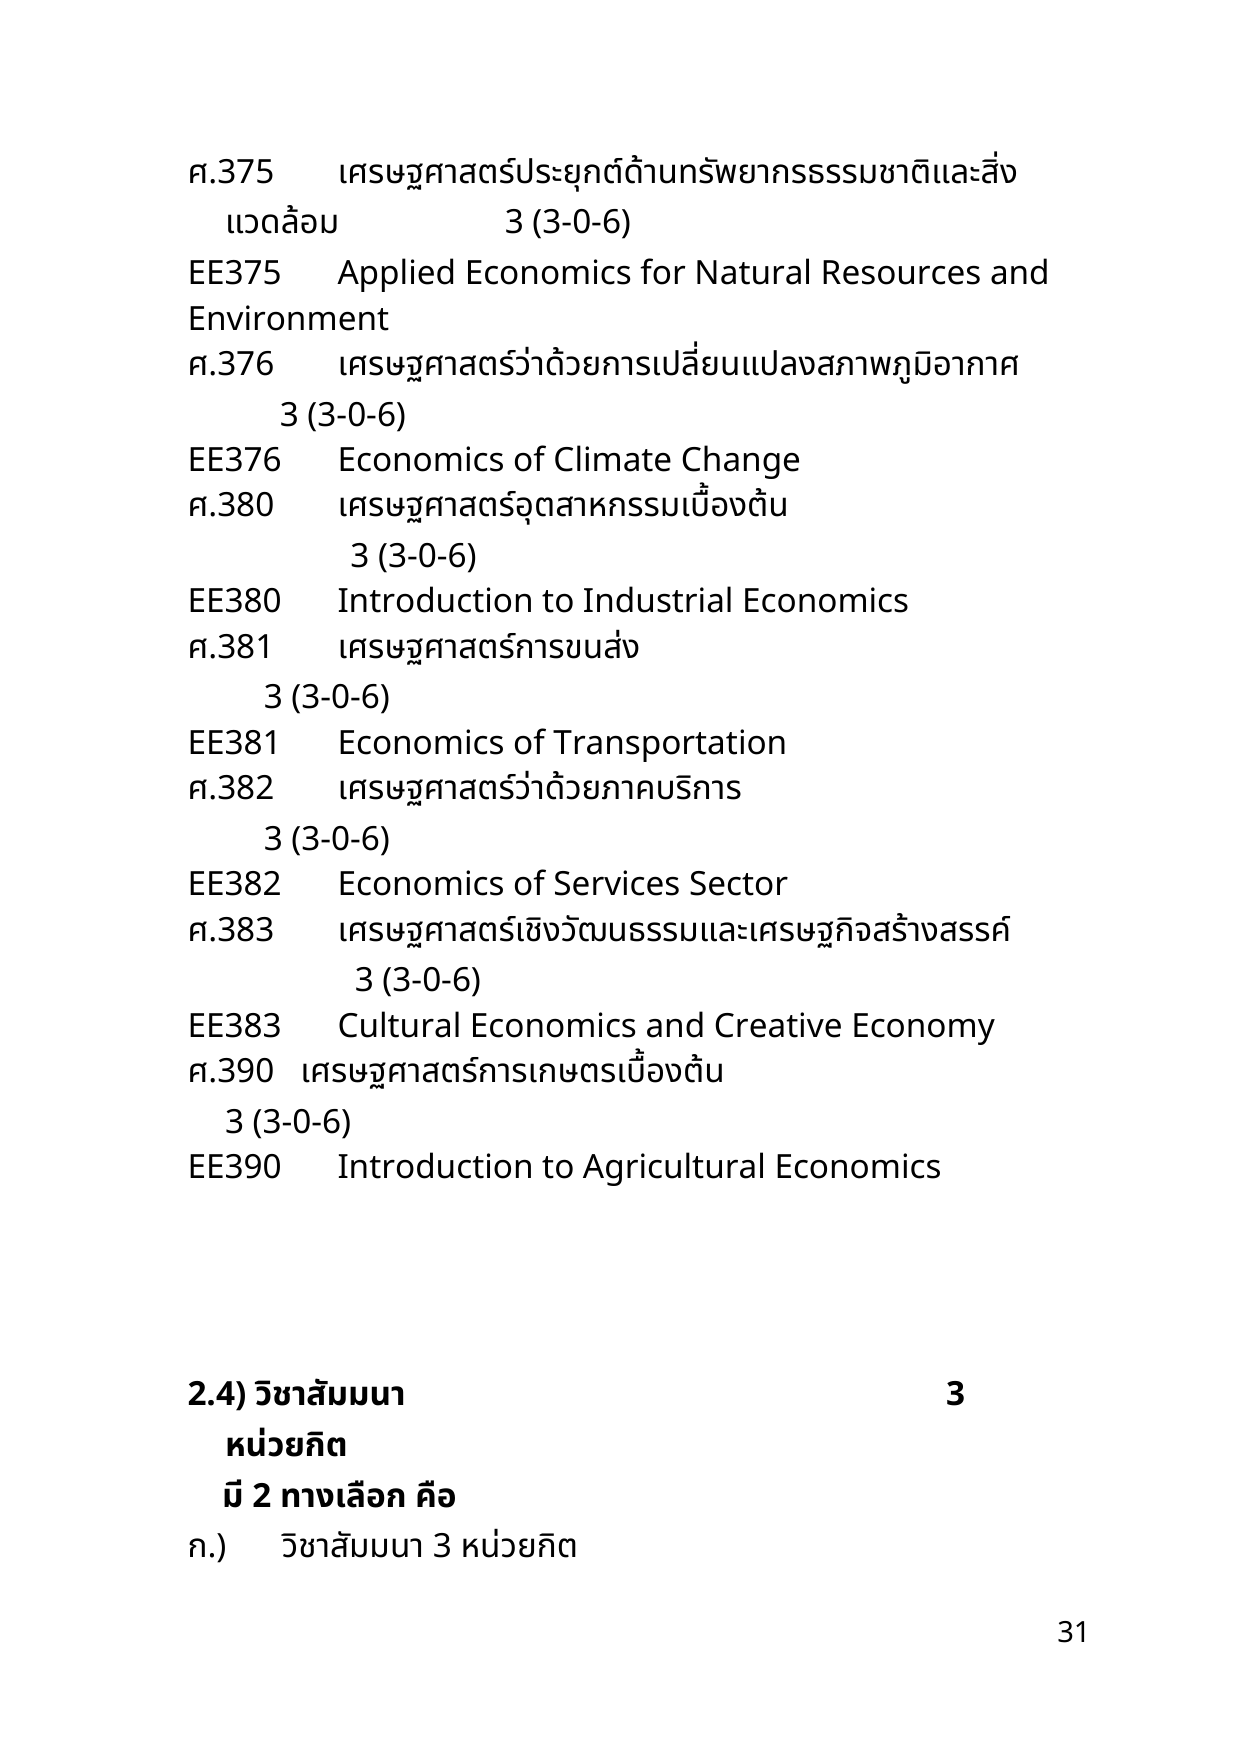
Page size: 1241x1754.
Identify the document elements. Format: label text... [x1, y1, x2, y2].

text EE383 Cultural Economics and Creative Economy [187, 1002, 1090, 1047]
text ศ.382 เศรษฐศาสตร์ว่าด้วยภาคบริการ 3 (3-0-6) [187, 764, 1090, 860]
text ศ.376 เศรษฐศาสตร์ว่าด้วยการเปลี่ยนแปลงสภาพภูมิอากาศ 3 (3-0-6) [187, 340, 1090, 436]
text ศ.380 เศรษฐศาสตร์อุตสาหกรรมเบื้องต้น 3 (3-0-6) [187, 481, 1090, 577]
text EE381 Economics of Transportation [187, 719, 1090, 764]
text ศ.383 เศรษฐศาสตร์เชิงวัฒนธรรมและเศรษฐกิจสร้างสรรค์ 3 (3-0-6) [187, 906, 1090, 1002]
text ศ.375 เศรษฐศาสตร์ประยุกต์ด้านทรัพยากรธรรมชาติและสิ่งแวดล้อม 3 (3-0-6) [187, 148, 1090, 249]
text EE380 Introduction to Industrial Economics [187, 577, 1090, 623]
text EE375 Applied Economics for Natural Resources and Environment [187, 249, 1090, 340]
text EE390 Introduction to Agricultural Economics [187, 1143, 1090, 1188]
list ศ.390 เศรษฐศาสตร์การเกษตรเบื้องต้น 3 (3-0-6) [187, 1047, 1090, 1143]
text มี 2 ทางเลือก คือ [187, 1471, 1090, 1522]
text EE382 Economics of Services Sector [187, 860, 1090, 906]
text ศ.381 เศรษฐศาสตร์การขนส่ง 3 (3-0-6) [187, 623, 1090, 719]
list วิชาสัมมนา 3 หน่วยกิต [187, 1522, 1090, 1573]
text EE376 Economics of Climate Change [187, 436, 1090, 481]
text 2.4) วิชาสัมมนา 3 หน่วยกิต [187, 1370, 1090, 1471]
